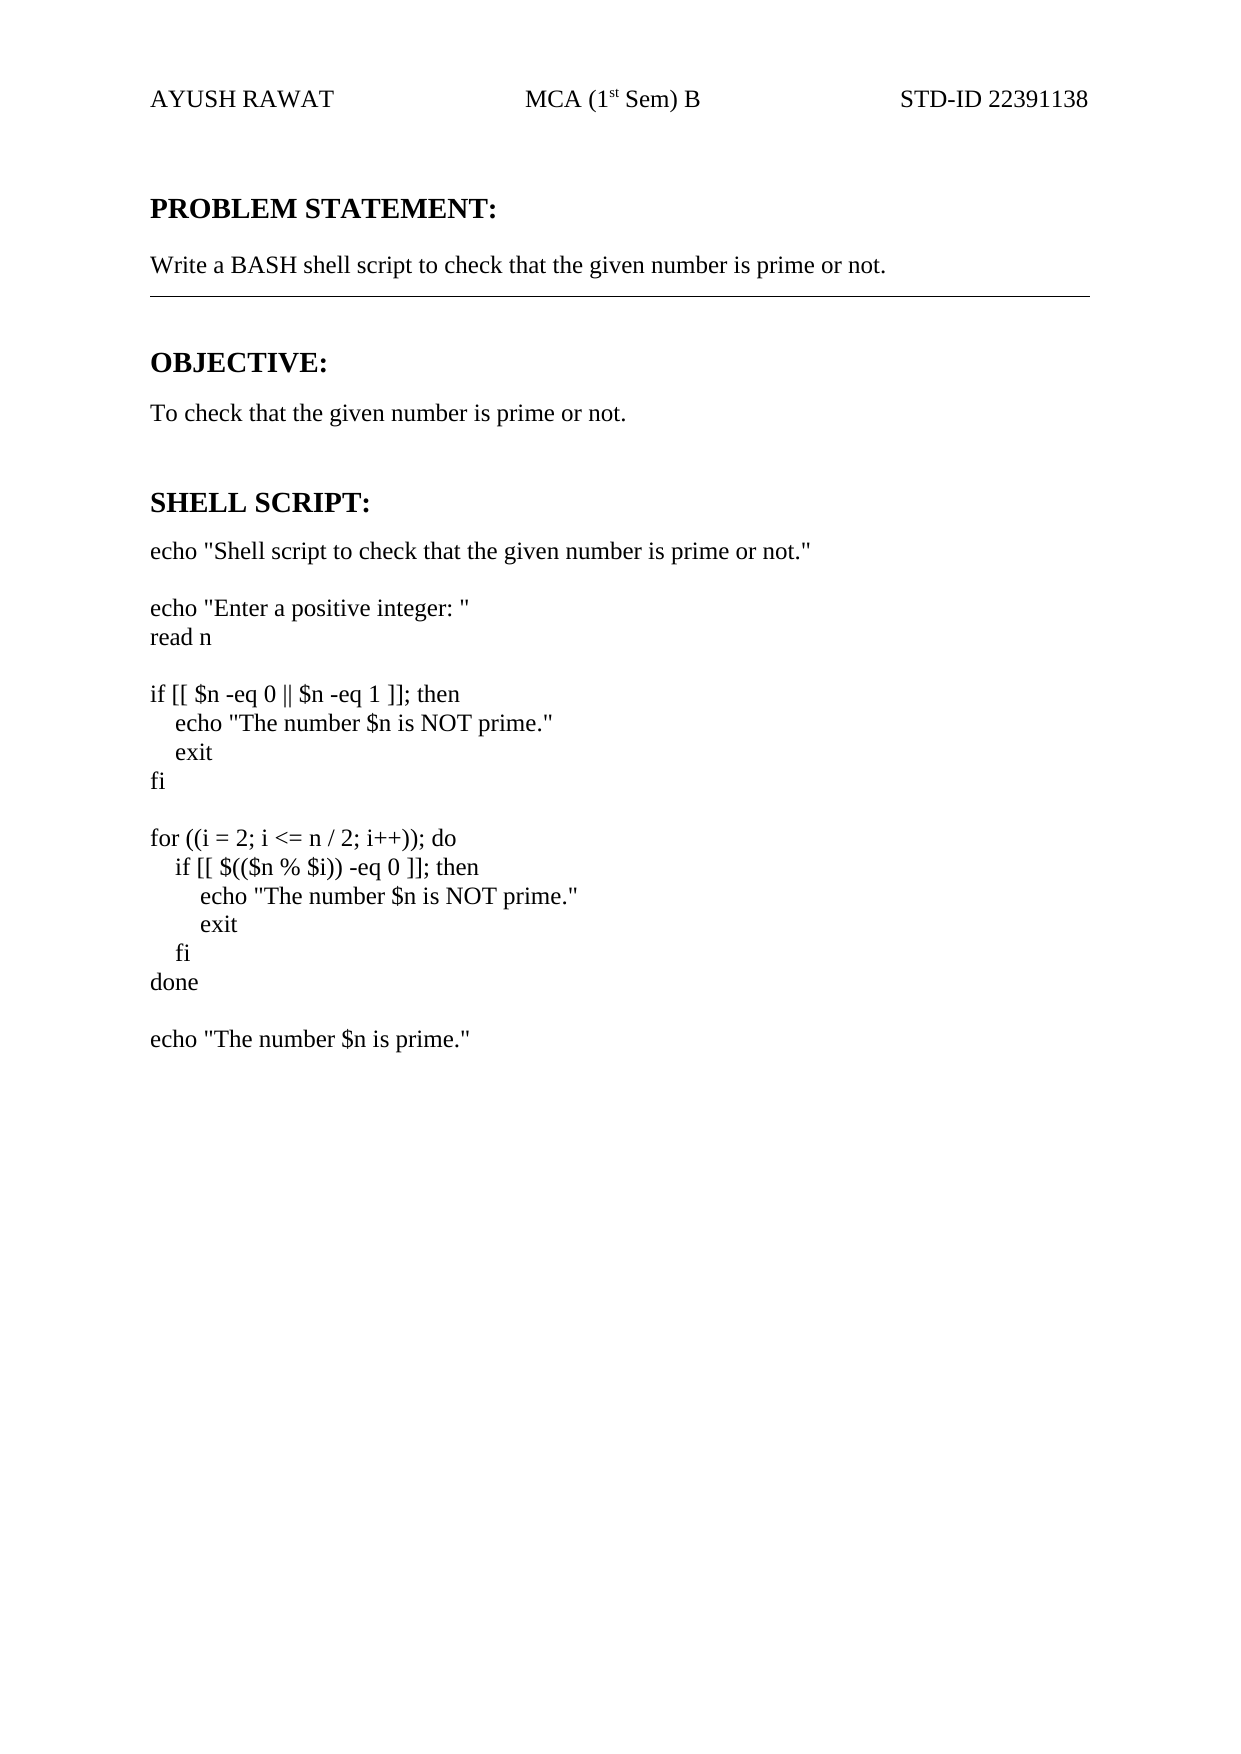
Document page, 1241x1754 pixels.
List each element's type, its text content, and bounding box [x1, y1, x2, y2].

text if [[ $n -eq 0 || $n -eq 1 ]]; then [150, 679, 1090, 708]
text echo "The number $n is NOT prime." [150, 708, 1090, 737]
text AYUSH RAWAT MCA (1st Sem) B STD-ID 22391138 [150, 84, 1090, 113]
text fi [150, 766, 1090, 794]
text if [[ $(($n % $i)) -eq 0 ]]; then [150, 852, 1090, 881]
text echo "The number $n is NOT prime." [150, 881, 1090, 909]
text echo "Enter a positive integer: " [150, 593, 1090, 622]
text exit [150, 909, 1090, 938]
text done [150, 967, 1090, 996]
text SHELL SCRIPT: [150, 486, 1090, 519]
text fi [150, 938, 1090, 967]
text PROBLEM STATEMENT: [150, 192, 1090, 225]
text OBJECTIVE: [150, 342, 1090, 379]
text echo "The number $n is prime." [150, 1024, 1090, 1053]
text Write a BASH shell script to check that the given number is prime or not. [150, 250, 1090, 279]
text To check that the given number is prime or not. [150, 398, 1090, 427]
text read n [150, 622, 1090, 651]
text exit [150, 737, 1090, 766]
text for ((i = 2; i <= n / 2; i++)); do [150, 823, 1090, 852]
text echo "Shell script to check that the given number is prime or not." [150, 536, 1090, 564]
